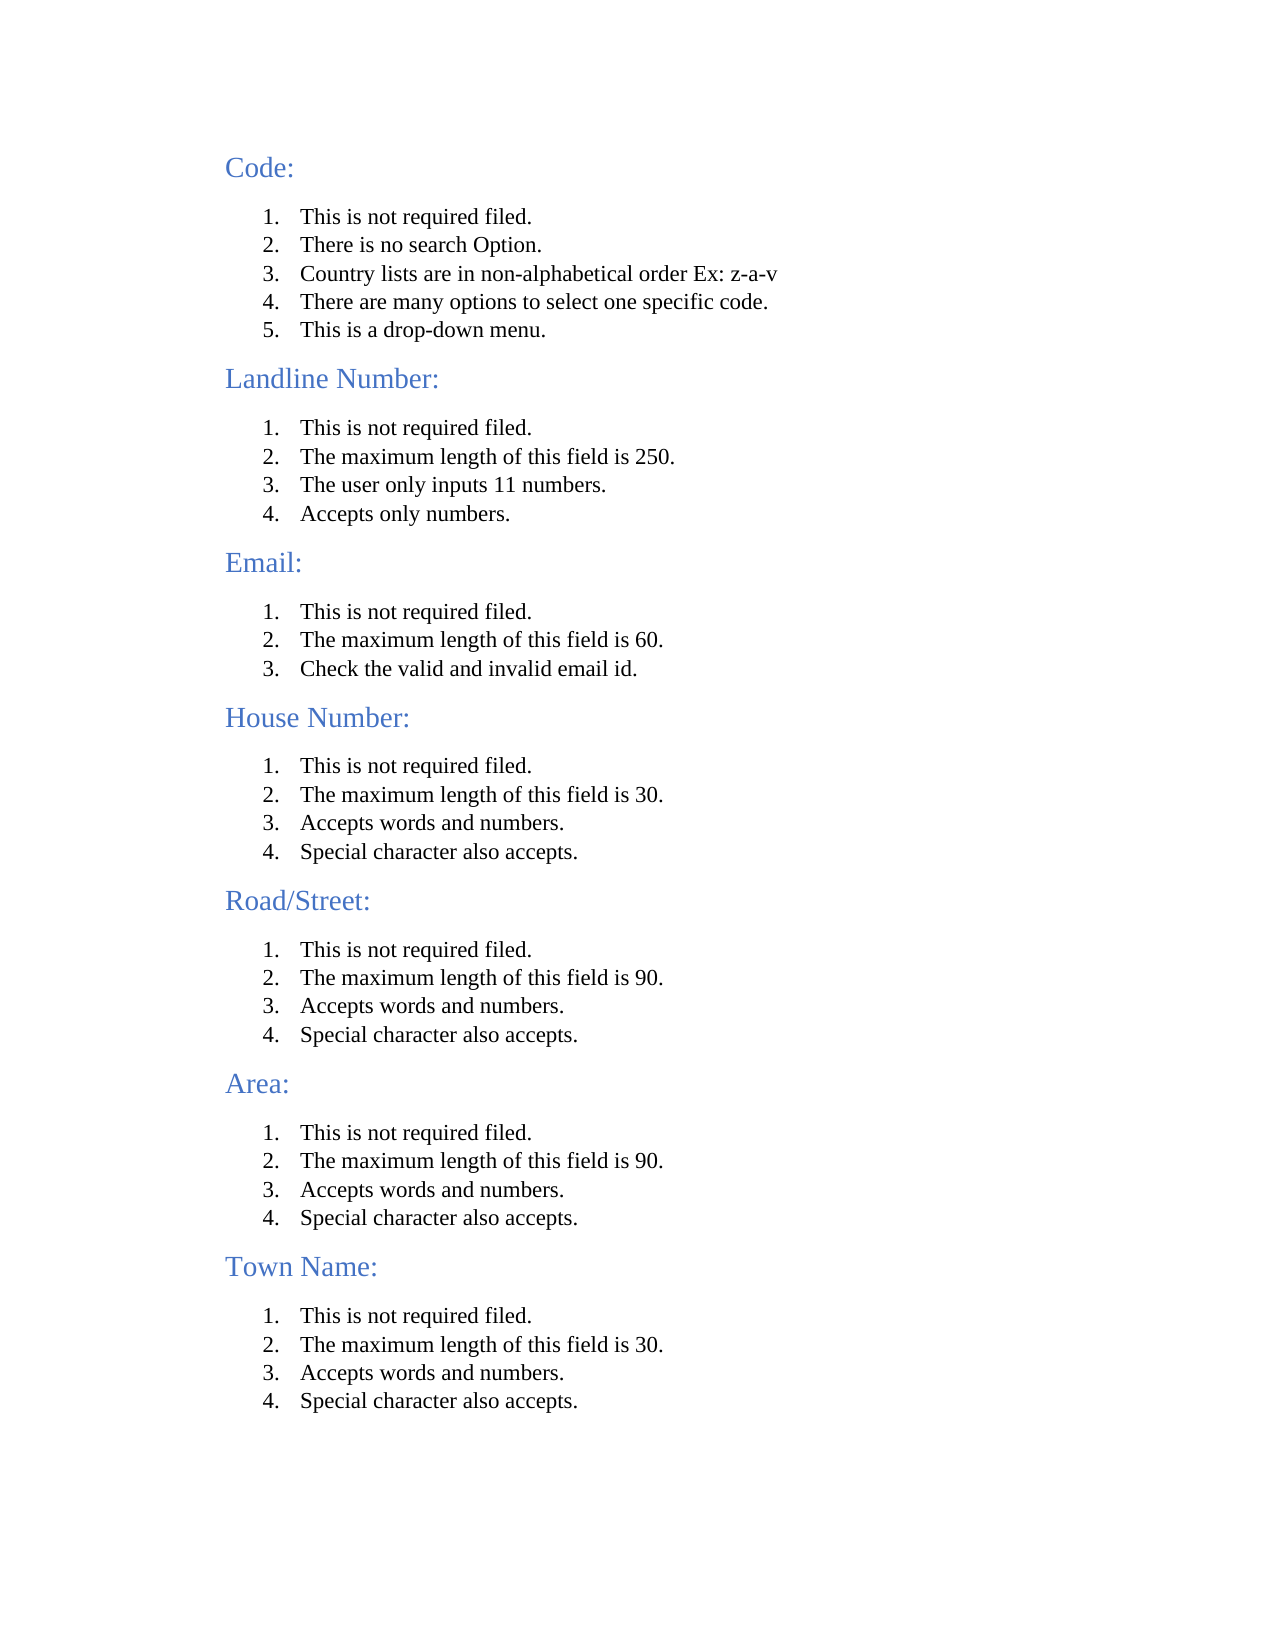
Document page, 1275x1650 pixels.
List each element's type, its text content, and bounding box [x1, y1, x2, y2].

list This is a drop-down menu. [262, 317, 1125, 343]
list Special character also accepts. [262, 1021, 1125, 1047]
list Accepts words and numbers. [262, 1359, 1125, 1385]
list This is not required filed. [262, 598, 1125, 624]
list Accepts words and numbers. [262, 993, 1125, 1019]
list The maximum length of this field is 90. [262, 964, 1125, 991]
list This is not required filed. [262, 414, 1125, 441]
list Special character also accepts. [262, 838, 1125, 864]
list This is not required filed. [262, 1119, 1125, 1145]
list The maximum length of this field is 250. [262, 443, 1125, 469]
list Accepts words and numbers. [262, 1176, 1125, 1202]
list This is not required filed. [262, 752, 1125, 779]
list There are many options to select one specific code. [262, 288, 1125, 314]
text Town Name: [150, 1249, 1125, 1283]
list This is not required filed. [262, 1302, 1125, 1328]
list Country lists are in non-alphabetical order Ex: z-a-v [262, 260, 1125, 286]
list Accepts only numbers. [262, 500, 1125, 526]
list This is not required filed. [262, 936, 1125, 962]
list The maximum length of this field is 90. [262, 1147, 1125, 1174]
text Area: [150, 1066, 1125, 1100]
list The maximum length of this field is 60. [262, 626, 1125, 652]
text Email: [150, 545, 1125, 578]
text Road/Street: [150, 883, 1125, 916]
list Special character also accepts. [262, 1204, 1125, 1231]
list There is no search Option. [262, 231, 1125, 258]
list Special character also accepts. [262, 1387, 1125, 1414]
list Check the valid and invalid email id. [262, 654, 1125, 681]
list The user only inputs 11 numbers. [262, 471, 1125, 498]
list This is not required filed. [262, 203, 1125, 229]
list The maximum length of this field is 30. [262, 1331, 1125, 1357]
list The maximum length of this field is 30. [262, 781, 1125, 807]
list Accepts words and numbers. [262, 809, 1125, 836]
text House Number: [150, 700, 1125, 733]
text Landline Number: [150, 362, 1125, 395]
text Code: [150, 150, 1125, 183]
